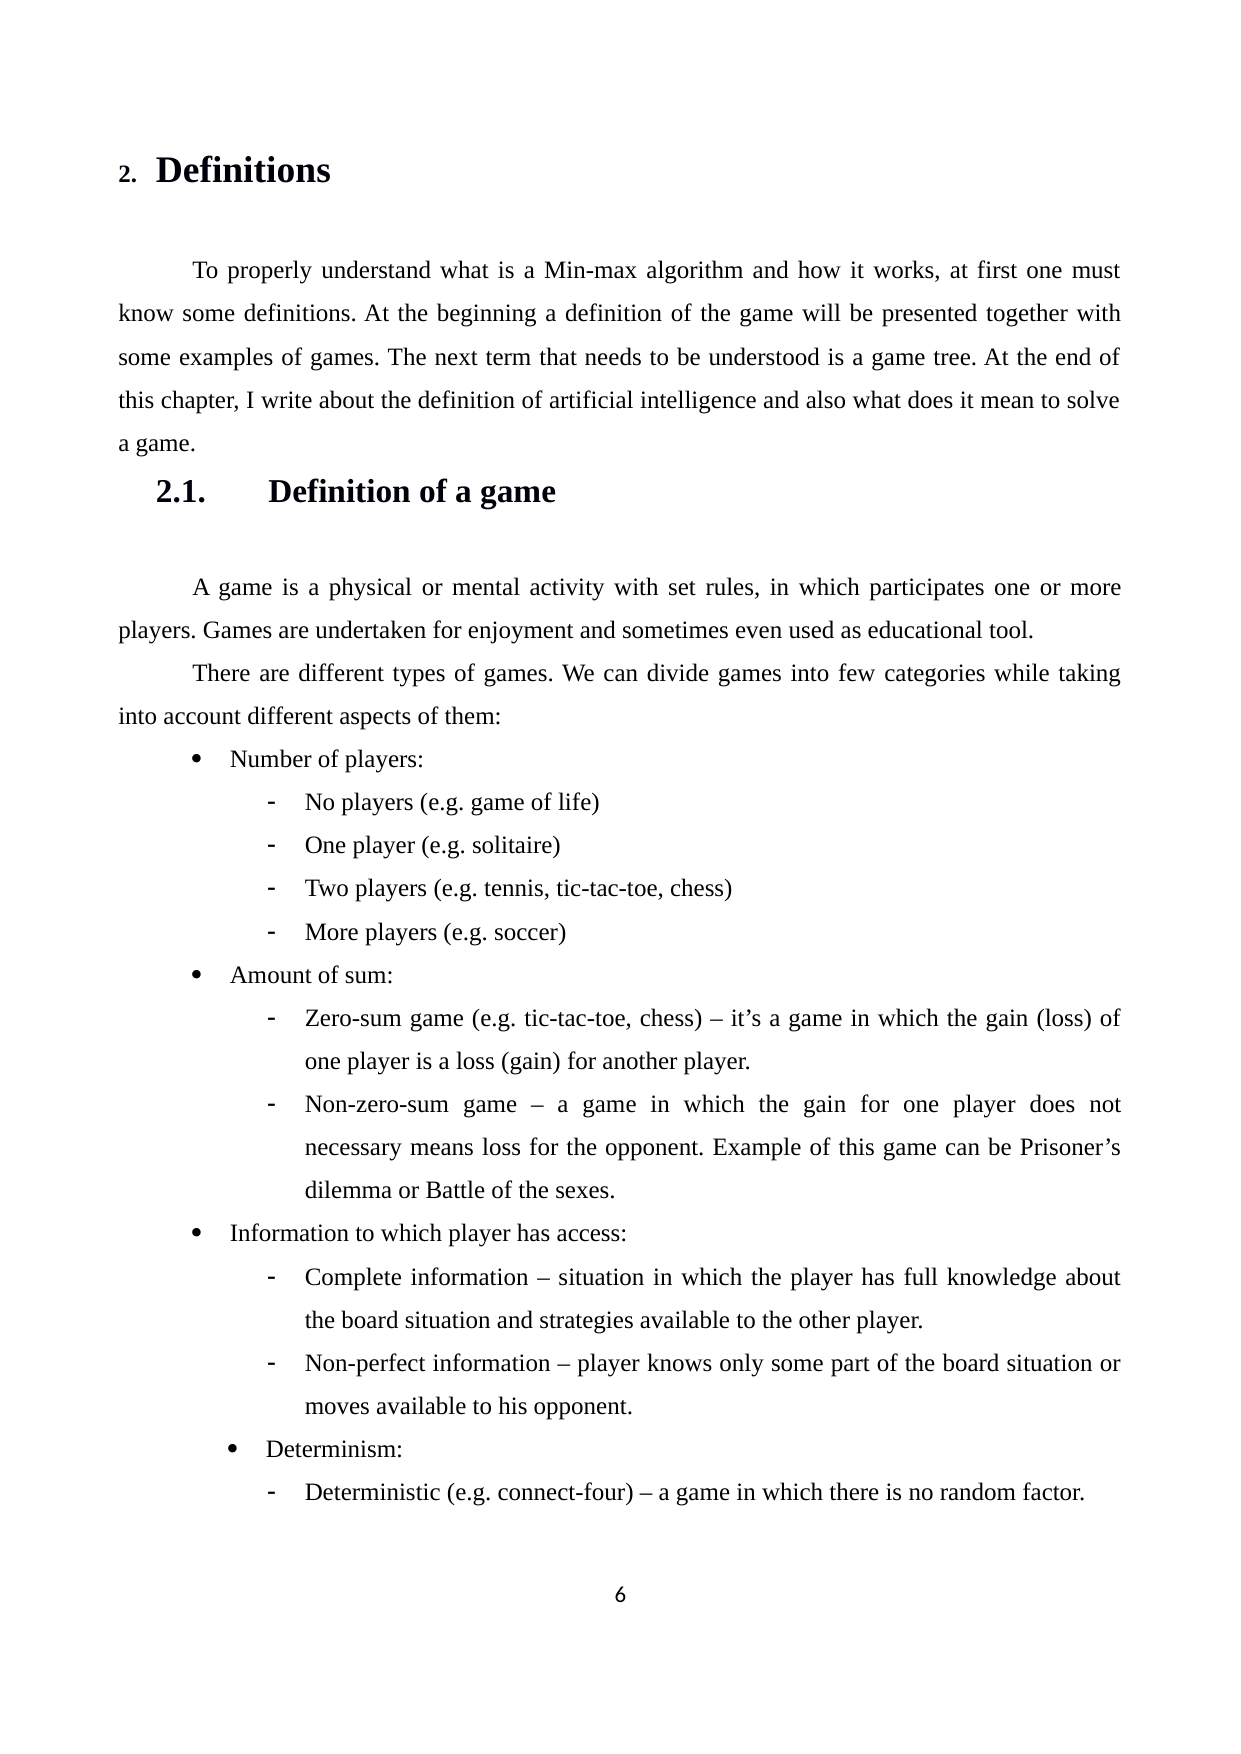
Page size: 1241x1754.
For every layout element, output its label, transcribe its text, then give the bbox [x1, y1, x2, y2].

subtitle Definitions [118, 148, 1122, 191]
list Information to which player has access: [192, 1218, 1122, 1247]
text There are different types of games. We can divide games into few categories while taking into account different aspects of them: [118, 658, 1122, 730]
list Complete information – situation in which the player has full knowledge about the board situation and strategies available to the other player. [267, 1262, 1122, 1333]
list Amount of sum: [192, 960, 1122, 988]
list More players (e.g. soccer) [267, 917, 1122, 945]
list Determinism: [228, 1434, 1122, 1463]
list One player (e.g. solitaire) [267, 830, 1122, 859]
list Two players (e.g. tennis, tic-tac-toe, chess) [267, 873, 1122, 902]
subtitle Definition of a game [156, 471, 1122, 509]
list Number of players: [192, 744, 1122, 773]
list Zero-sum game (e.g. tic-tac-toe, chess) – it’s a game in which the gain (loss) of one player is a loss (gain) for another player. [267, 1003, 1122, 1075]
list Non-zero-sum game – a game in which the gain for one player does not necessary means loss for the opponent. Example of this game can be Prisoner’s dilemma or Battle of the sexes. [267, 1089, 1122, 1204]
list No players (e.g. game of life) [267, 787, 1122, 816]
list Deterministic (e.g. connect-four) – a game in which there is no random factor. [267, 1477, 1122, 1506]
list Non-perfect information – player knows only some part of the board situation or moves available to his opponent. [267, 1348, 1122, 1420]
text To properly understand what is a Min-max algorithm and how it works, at first one must know some definitions. At the beginning a definition of the game will be presented together with some examples of games. The next term that needs to be understood is a game tree. At the end of this chapter, I write about the definition of artificial intelligence and also what does it mean to solve a game. [118, 255, 1122, 457]
text A game is a physical or mental activity with set rules, in which participates one or more players. Games are undertaken for enjoyment and sometimes even used as educational tool. [118, 572, 1122, 643]
